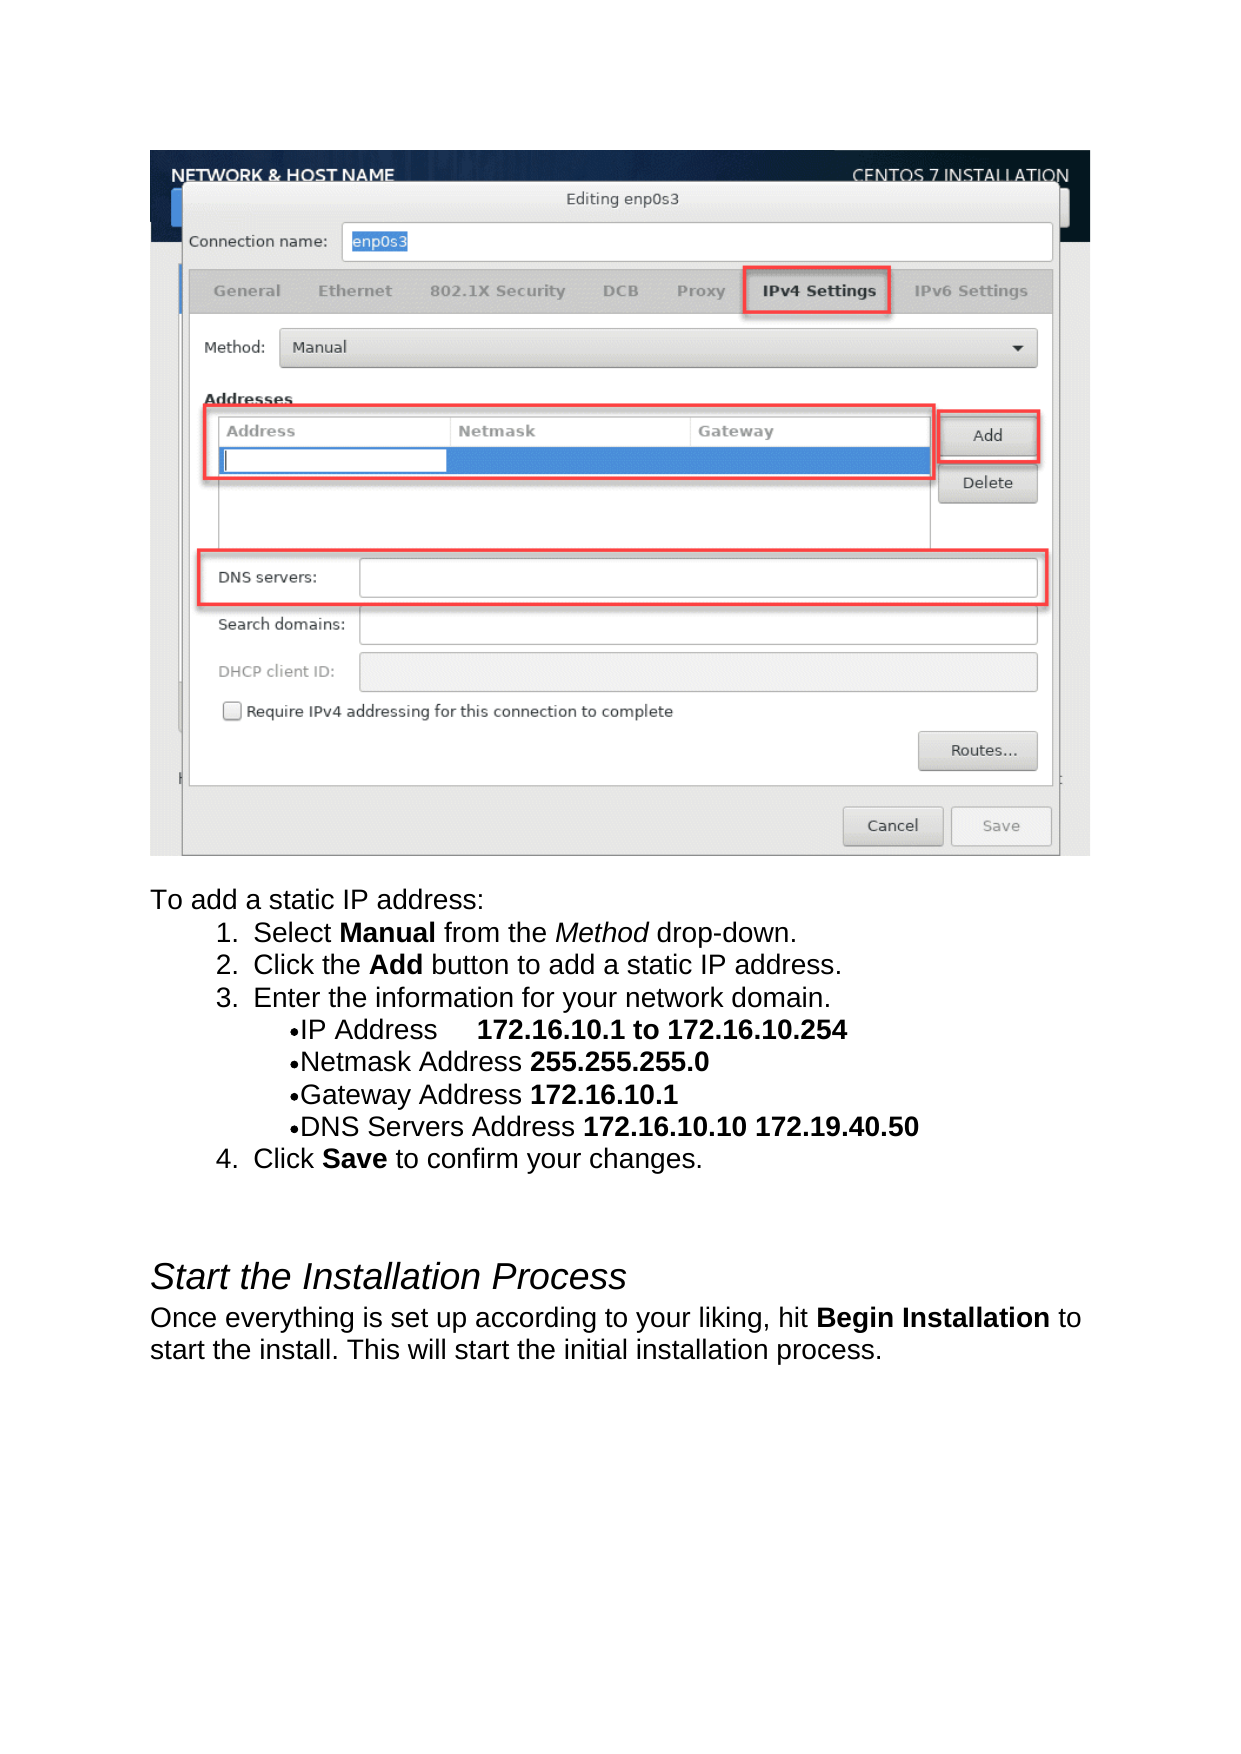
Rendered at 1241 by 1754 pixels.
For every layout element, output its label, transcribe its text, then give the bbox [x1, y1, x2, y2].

list Enter the information for your network domain. [216, 981, 1090, 1013]
list Select Manual from the Method drop-down. [216, 916, 1090, 948]
list Netmask Address 255.255.255.0 [291, 1045, 1090, 1078]
list IP Address 172.16.10.1 to 172.16.10.254 [291, 1013, 1090, 1045]
text Once everything is set up according to your liking, hit Begin Installation to start the install. This will start the initial installation process. [150, 1301, 1090, 1366]
text To add a static IP address: [150, 883, 1090, 916]
list Click Save to confirm your changes. [216, 1142, 1090, 1175]
list Click the Add button to add a static IP address. [216, 948, 1090, 981]
list DNS Servers Address 172.16.10.10 172.19.40.50 [291, 1110, 1090, 1142]
subtitle Start the Installation Process [150, 1254, 1090, 1297]
list Gateway Address 172.16.10.1 [291, 1078, 1090, 1110]
picture [150, 150, 1091, 856]
